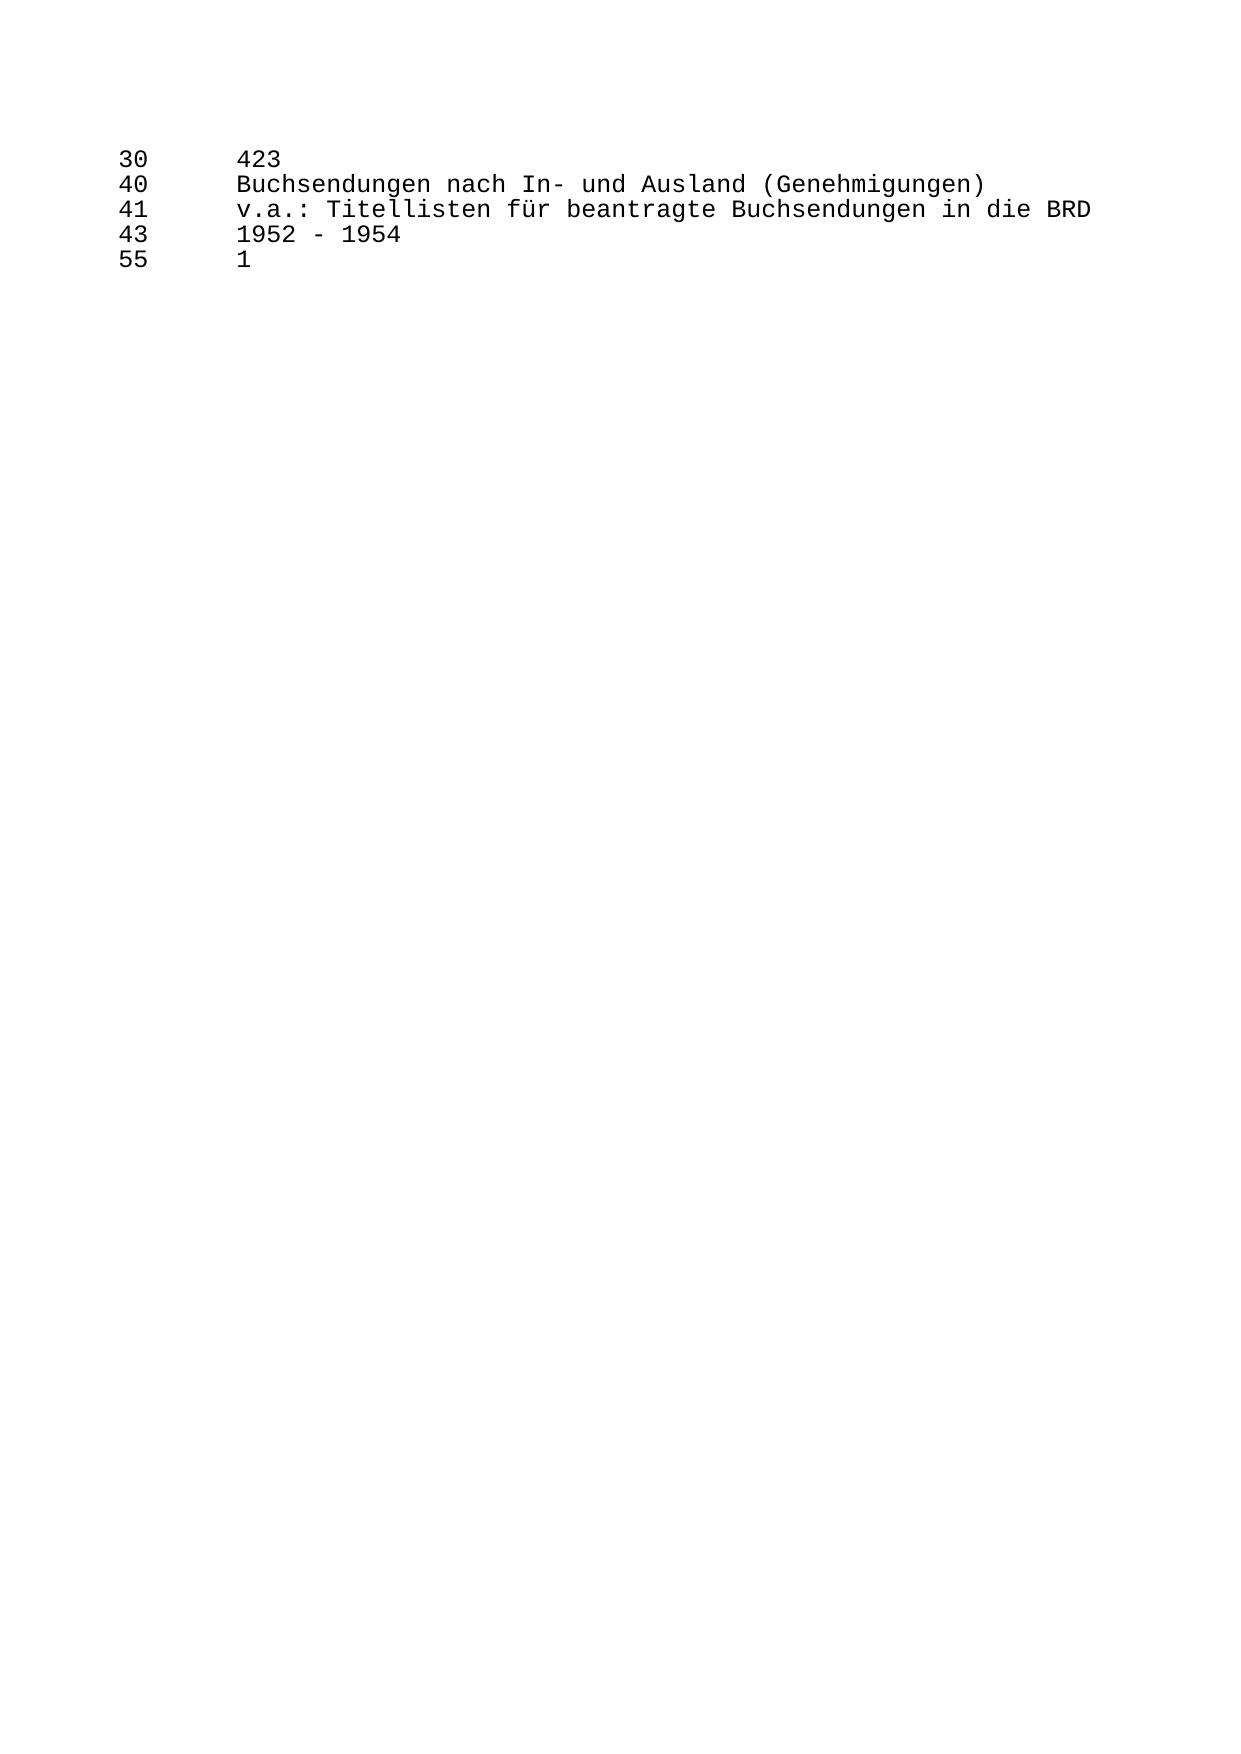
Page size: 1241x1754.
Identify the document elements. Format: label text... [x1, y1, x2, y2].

text 43 1952 - 1954 [118, 223, 1122, 248]
text 40 s[Buchsendungen nach In- und Ausland]s (Genehmigungen) [118, 173, 1122, 198]
text 55 1 [118, 248, 1122, 273]
text 41 v.a.: Titellisten für beantragte Buchsendungen in die o[BRD]o [118, 198, 1122, 223]
text 30 423 [118, 148, 1122, 173]
